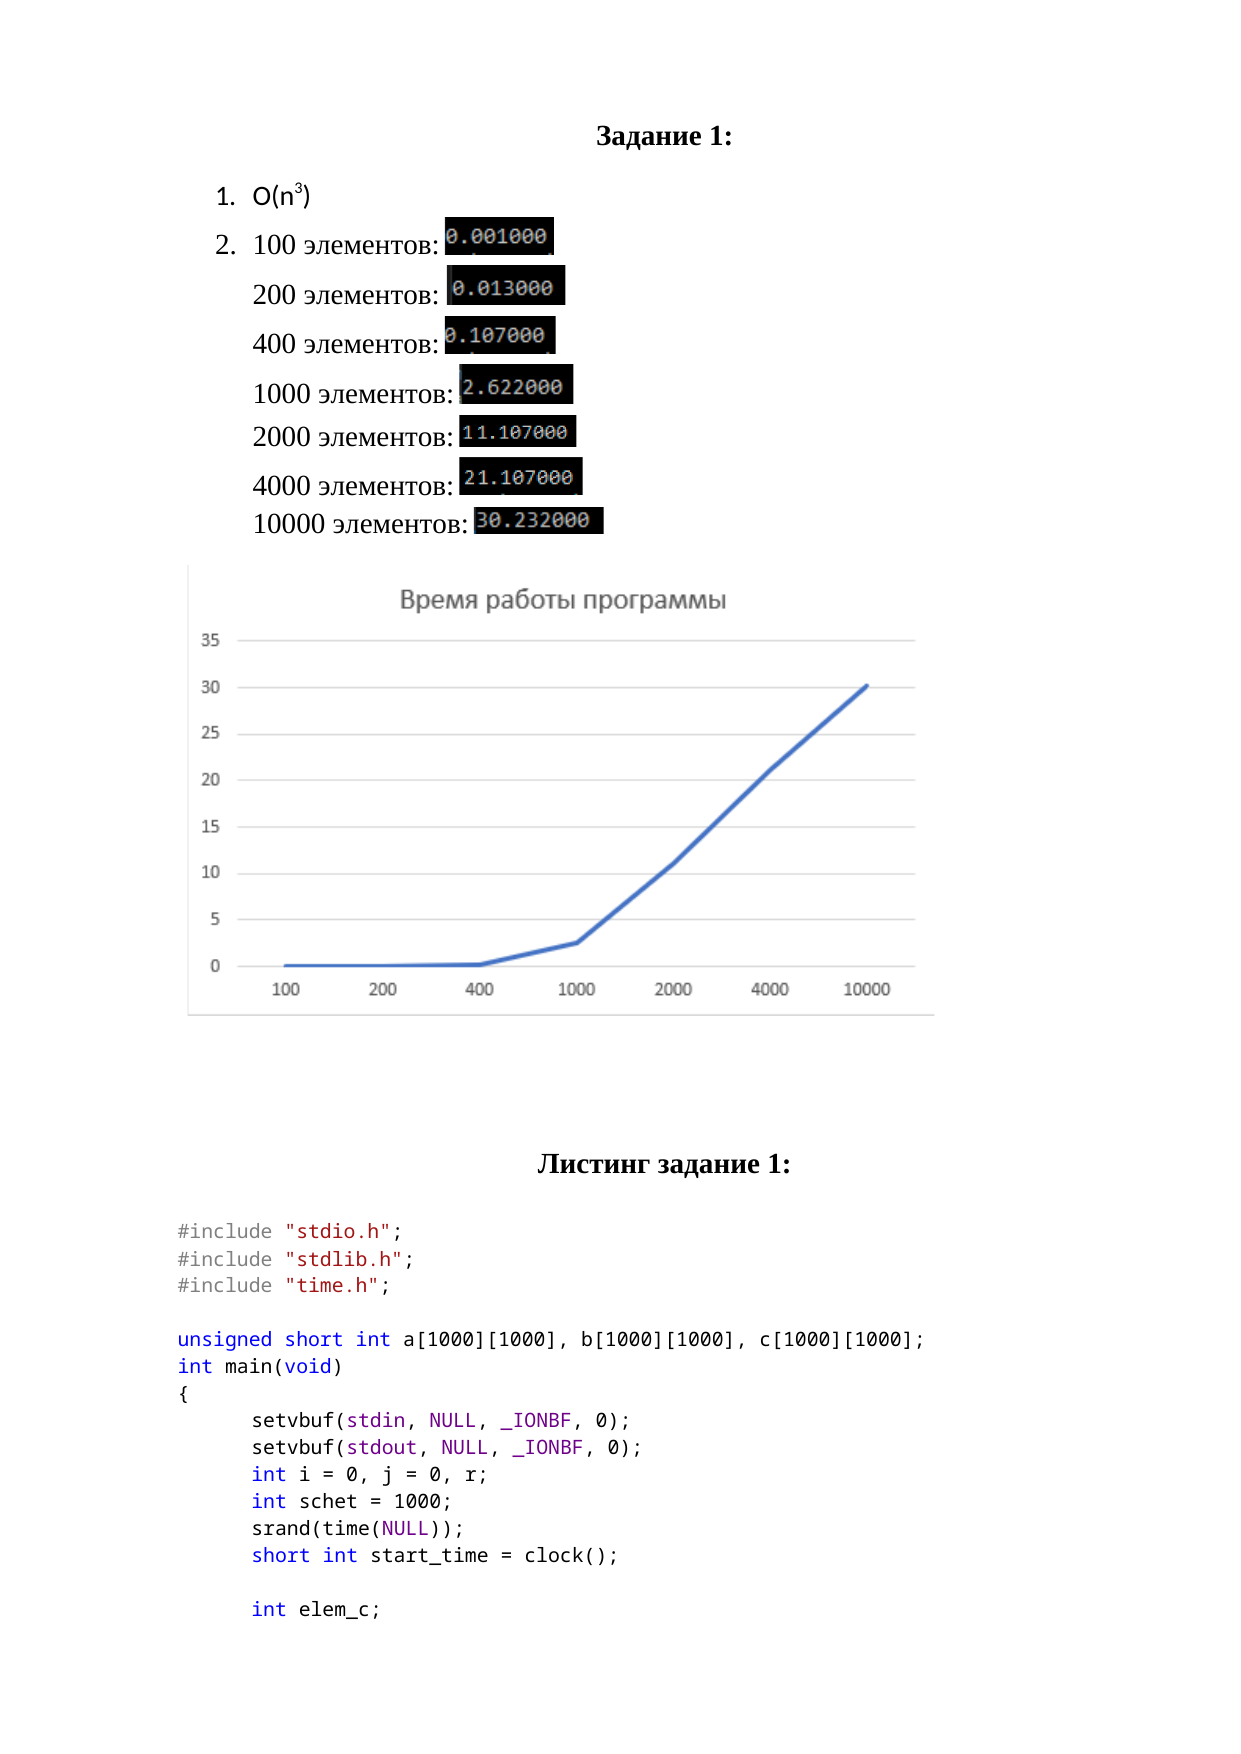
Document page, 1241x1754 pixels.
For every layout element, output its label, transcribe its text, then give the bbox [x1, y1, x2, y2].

picture [446, 265, 566, 305]
text #include "time.h"; [177, 1272, 1152, 1299]
picture [473, 507, 604, 534]
picture [459, 364, 574, 404]
list 10000 элементов: [252, 506, 1152, 540]
text setvbuf(stdin, NULL, _IONBF, 0); [177, 1407, 1152, 1434]
text Листинг задание 1: [177, 1147, 1152, 1180]
picture [459, 415, 577, 447]
text int elem_c; [177, 1596, 1152, 1622]
picture [187, 565, 935, 1016]
list O(n3) [215, 177, 1152, 212]
text Задание 1: [177, 118, 1152, 152]
text unsigned short int a[1000][1000], b[1000][1000], c[1000][1000]; [177, 1326, 1152, 1353]
list 1000 элементов: [252, 365, 1152, 410]
text { [177, 1380, 1152, 1407]
picture [444, 316, 556, 354]
text int schet = 1000; [177, 1488, 1152, 1514]
text short int start_time = clock(); [177, 1542, 1152, 1568]
text #include "stdlib.h"; [177, 1245, 1152, 1272]
picture [459, 457, 583, 495]
text srand(time(NULL)); [177, 1514, 1152, 1542]
list 200 элементов: [252, 266, 1152, 311]
text int main(void) [177, 1353, 1152, 1380]
list 100 элементов: [215, 217, 1152, 261]
list 4000 элементов: [252, 458, 1152, 501]
list 400 элементов: [252, 316, 1152, 360]
picture [444, 217, 554, 255]
text int i = 0, j = 0, r; [177, 1461, 1152, 1488]
text setvbuf(stdout, NULL, _IONBF, 0); [177, 1434, 1152, 1461]
text #include "stdio.h"; [177, 1218, 1152, 1245]
list 2000 элементов: [252, 415, 1152, 453]
